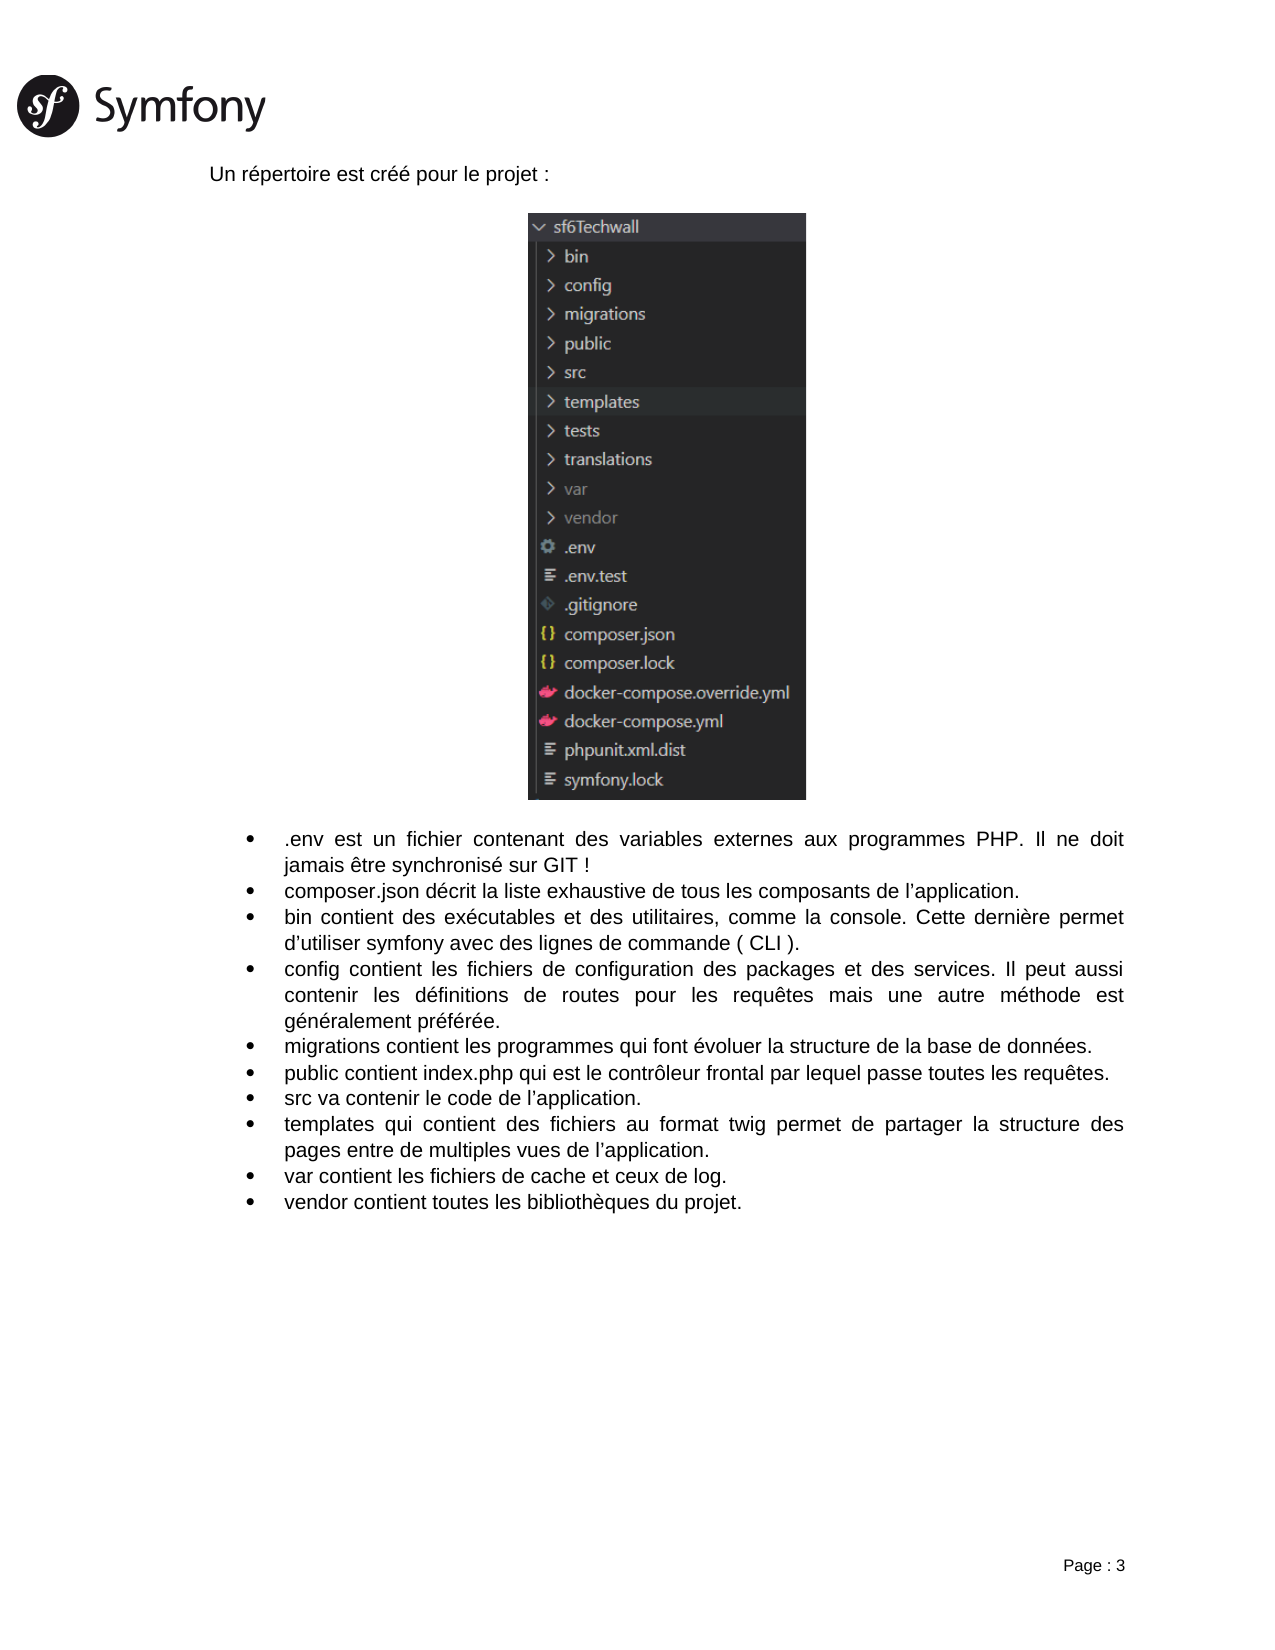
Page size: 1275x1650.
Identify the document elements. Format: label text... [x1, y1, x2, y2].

list migrations contient les programmes qui font évoluer la structure de la base de données. [247, 1034, 1125, 1058]
list src va contenir le code de l’application. [247, 1086, 1125, 1110]
list var contient les fichiers de cache et ceux de log. [247, 1164, 1125, 1188]
picture [17, 75, 266, 138]
list .env est un fichier contenant des variables externes aux programmes PHP. Il ne doit jamais être synchronisé sur GIT ! [247, 827, 1125, 877]
picture [528, 213, 807, 800]
list config contient les fichiers de configuration des packages et des services. Il peut aussi contenir les définitions de routes pour les requêtes mais une autre méthode est généralement préférée. [247, 957, 1125, 1032]
list templates qui contient des fichiers au format twig permet de partager la structure des pages entre de multiples vues de l’application. [247, 1112, 1125, 1162]
list composer.json décrit la liste exhaustive de tous les composants de l’application. [247, 879, 1125, 903]
list vendor contient toutes les bibliothèques du projet. [247, 1190, 1125, 1214]
list bin contient des exécutables et des utilitaires, comme la console. Cette dernière permet d’utiliser symfony avec des lignes de commande ( CLI ). [247, 905, 1125, 955]
list public contient index.php qui est le contrôleur frontal par lequel passe toutes les requêtes. [247, 1060, 1125, 1084]
text Un répertoire est créé pour le projet : [209, 162, 1125, 186]
